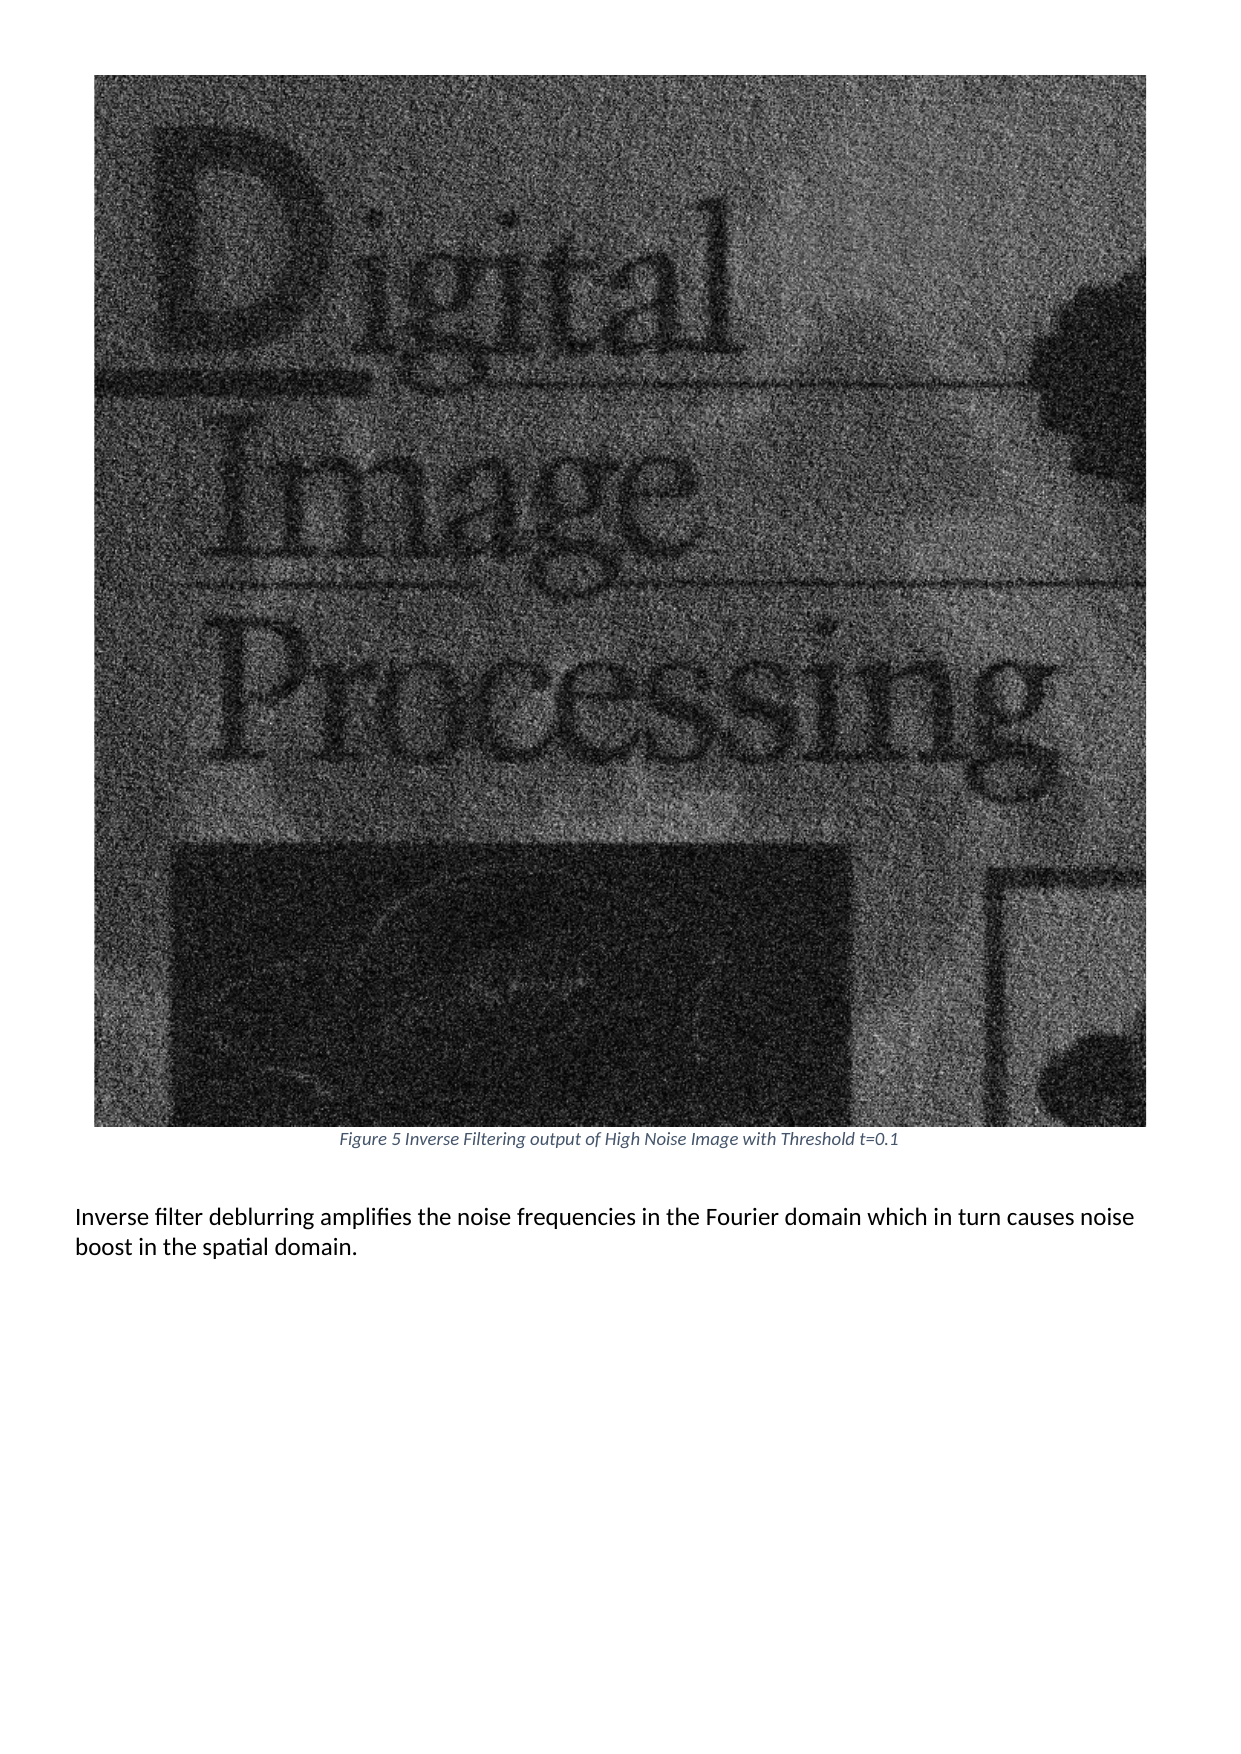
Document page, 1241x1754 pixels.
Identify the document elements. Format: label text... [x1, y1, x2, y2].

picture [94, 75, 1147, 1127]
text Inverse filter deblurring amplifies the noise frequencies in the Fourier domain which in turn causes noise boost in the spatial domain. [75, 1201, 1165, 1262]
